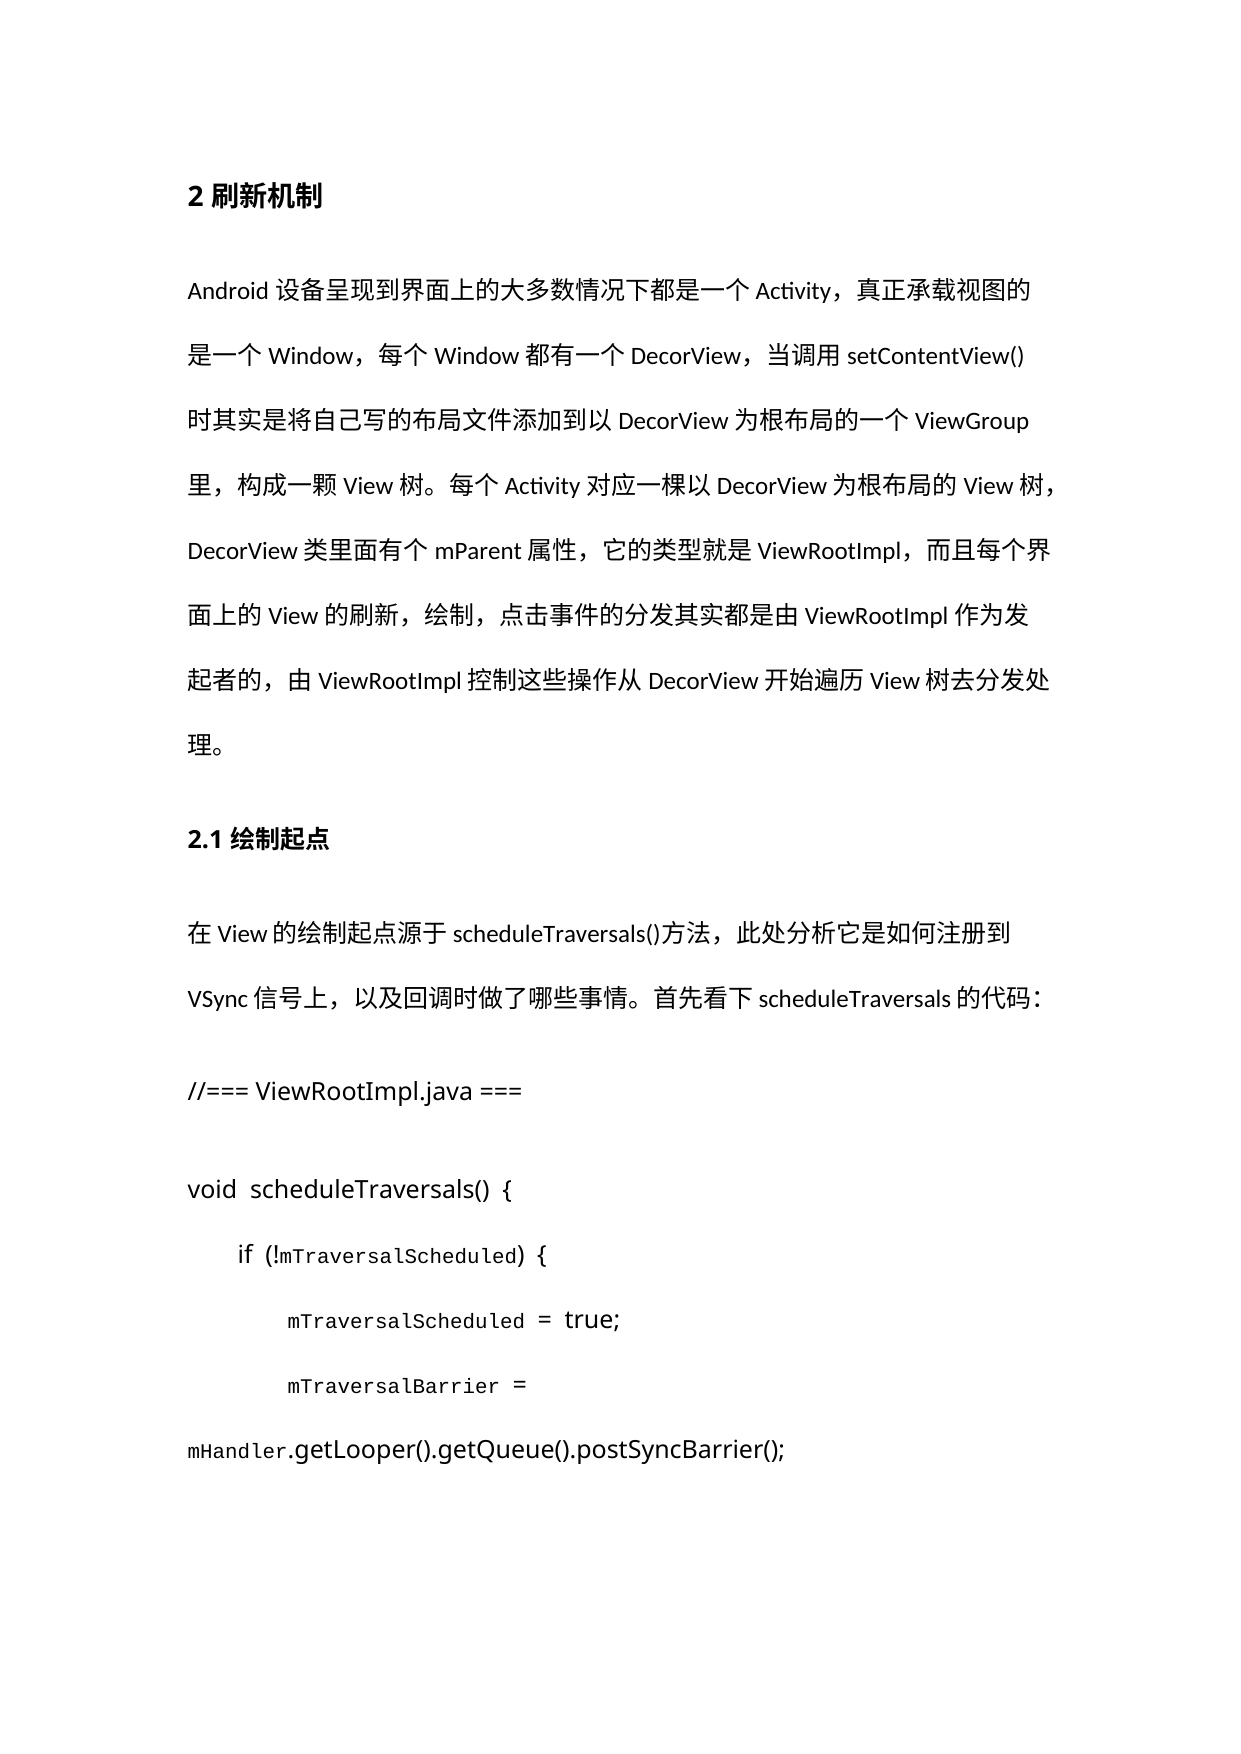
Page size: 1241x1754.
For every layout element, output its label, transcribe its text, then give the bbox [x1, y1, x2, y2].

text mTraversalBarrier = mHandler.getLooper().getQueue().postSyncBarrier(); [187, 1351, 1053, 1481]
text mTraversalScheduled = true; [187, 1286, 1053, 1351]
subtitle 2 刷新机制 [187, 162, 1053, 227]
text Android 设备呈现到界面上的大多数情况下都是一个 Activity，真正承载视图的是一个 Window，每个 Window 都有一个 DecorView，当调用 setContentView() 时其实是将自己写的布局文件添加到以 DecorView 为根布局的一个 ViewGroup 里，构成一颗 View 树。每个 Activity 对应一棵以 DecorView 为根布局的 View 树，DecorView 类里面有个 mParent属性，它的类型就是 ViewRootImpl，而且每个界面上的 View 的刷新，绘制，点击事件的分发其实都是由 ViewRootImpl 作为发起者的，由 ViewRootImpl 控制这些操作从 DecorView 开始遍历 View 树去分发处理。 [187, 256, 1053, 776]
subtitle 2.1 绘制起点 [187, 805, 1053, 870]
text //=== ViewRootImpl.java === [187, 1059, 1053, 1124]
text void scheduleTraversals() { [187, 1156, 1053, 1221]
text if (!mTraversalScheduled) { [187, 1221, 1053, 1286]
text 在View的绘制起点源于scheduleTraversals()方法，此处分析它是如何注册到VSync信号上，以及回调时做了哪些事情。首先看下scheduleTraversals的代码： [187, 899, 1053, 1029]
